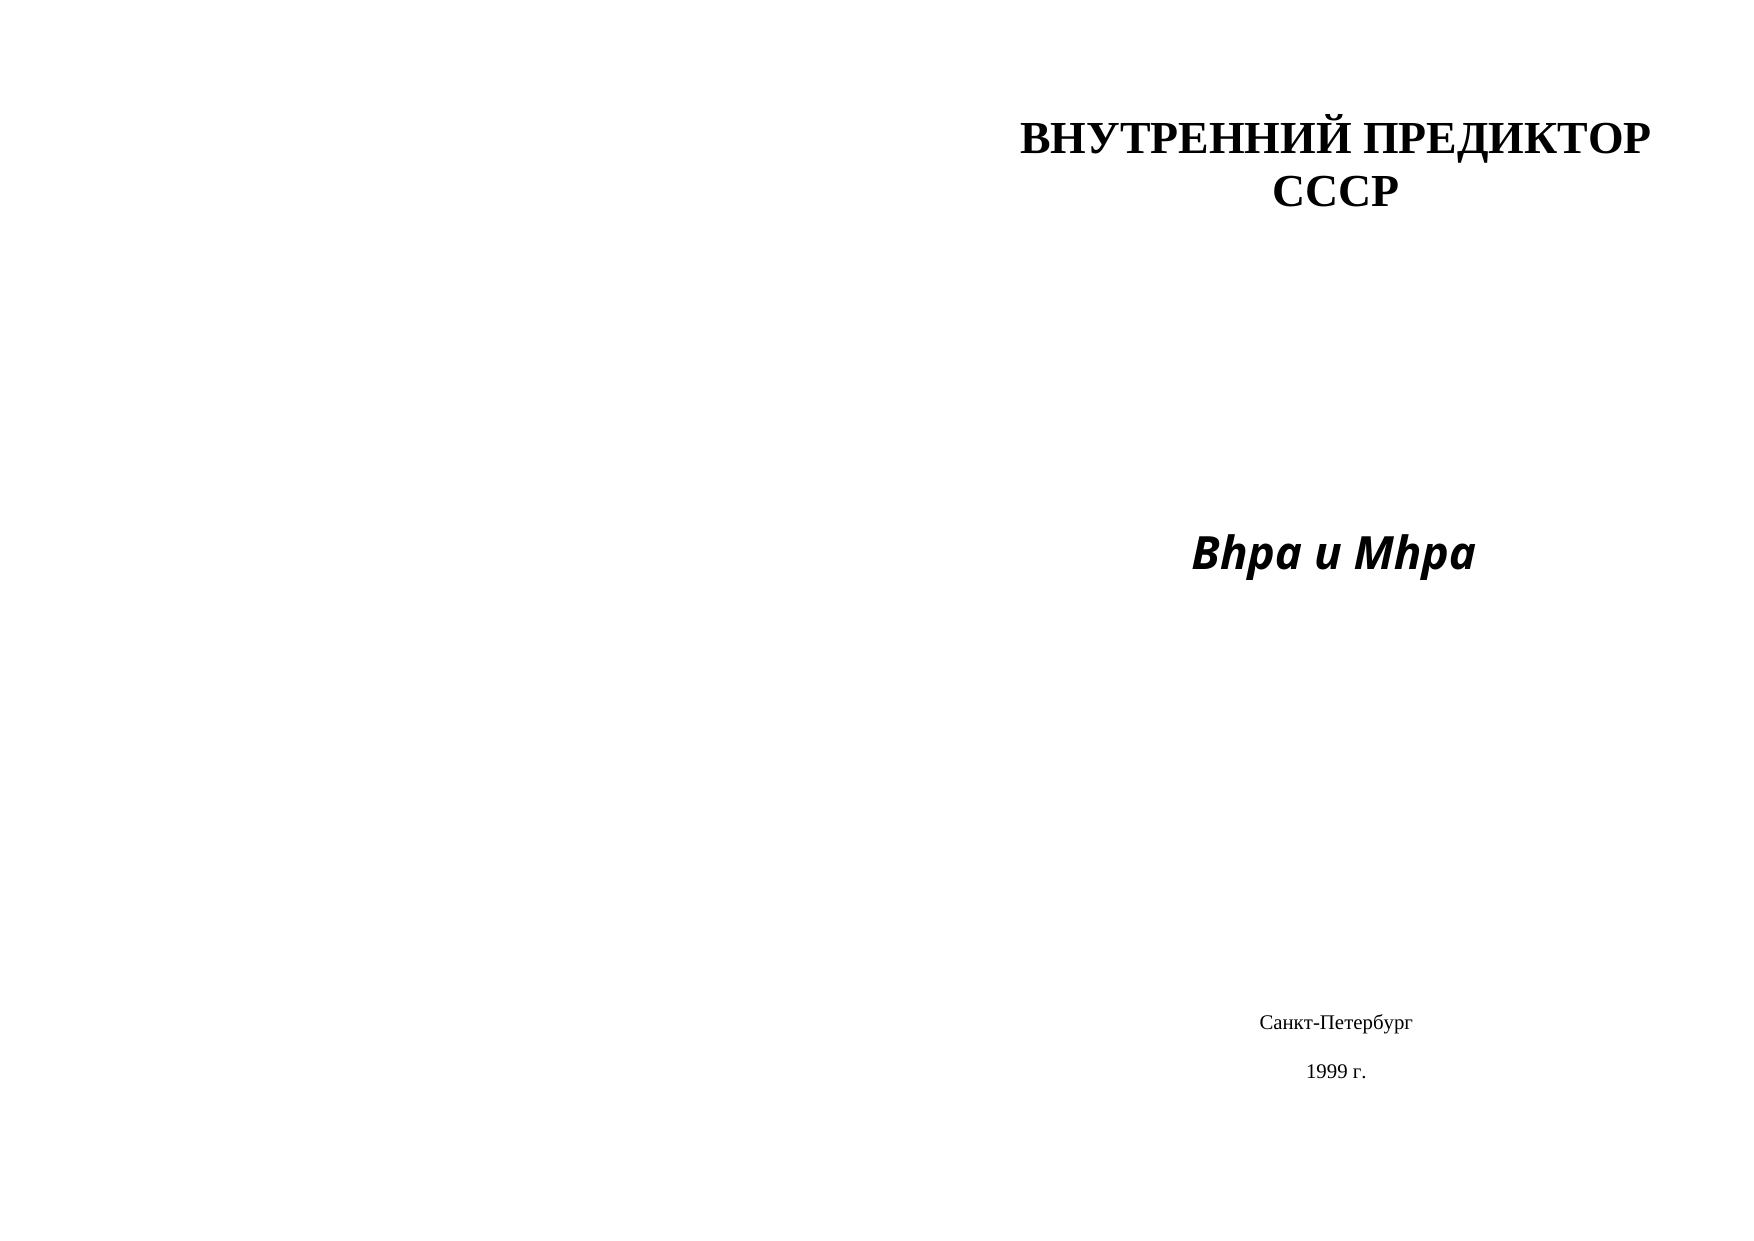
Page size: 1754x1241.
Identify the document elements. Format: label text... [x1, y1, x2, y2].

text ВНУТРЕННИЙ ПРЕДИКТОР СССР [1007, 111, 1665, 216]
text Санкт-Петербург [1007, 1010, 1665, 1034]
text Вhра и Мhра [1007, 520, 1665, 583]
text 1999 г. [1007, 1059, 1665, 1083]
